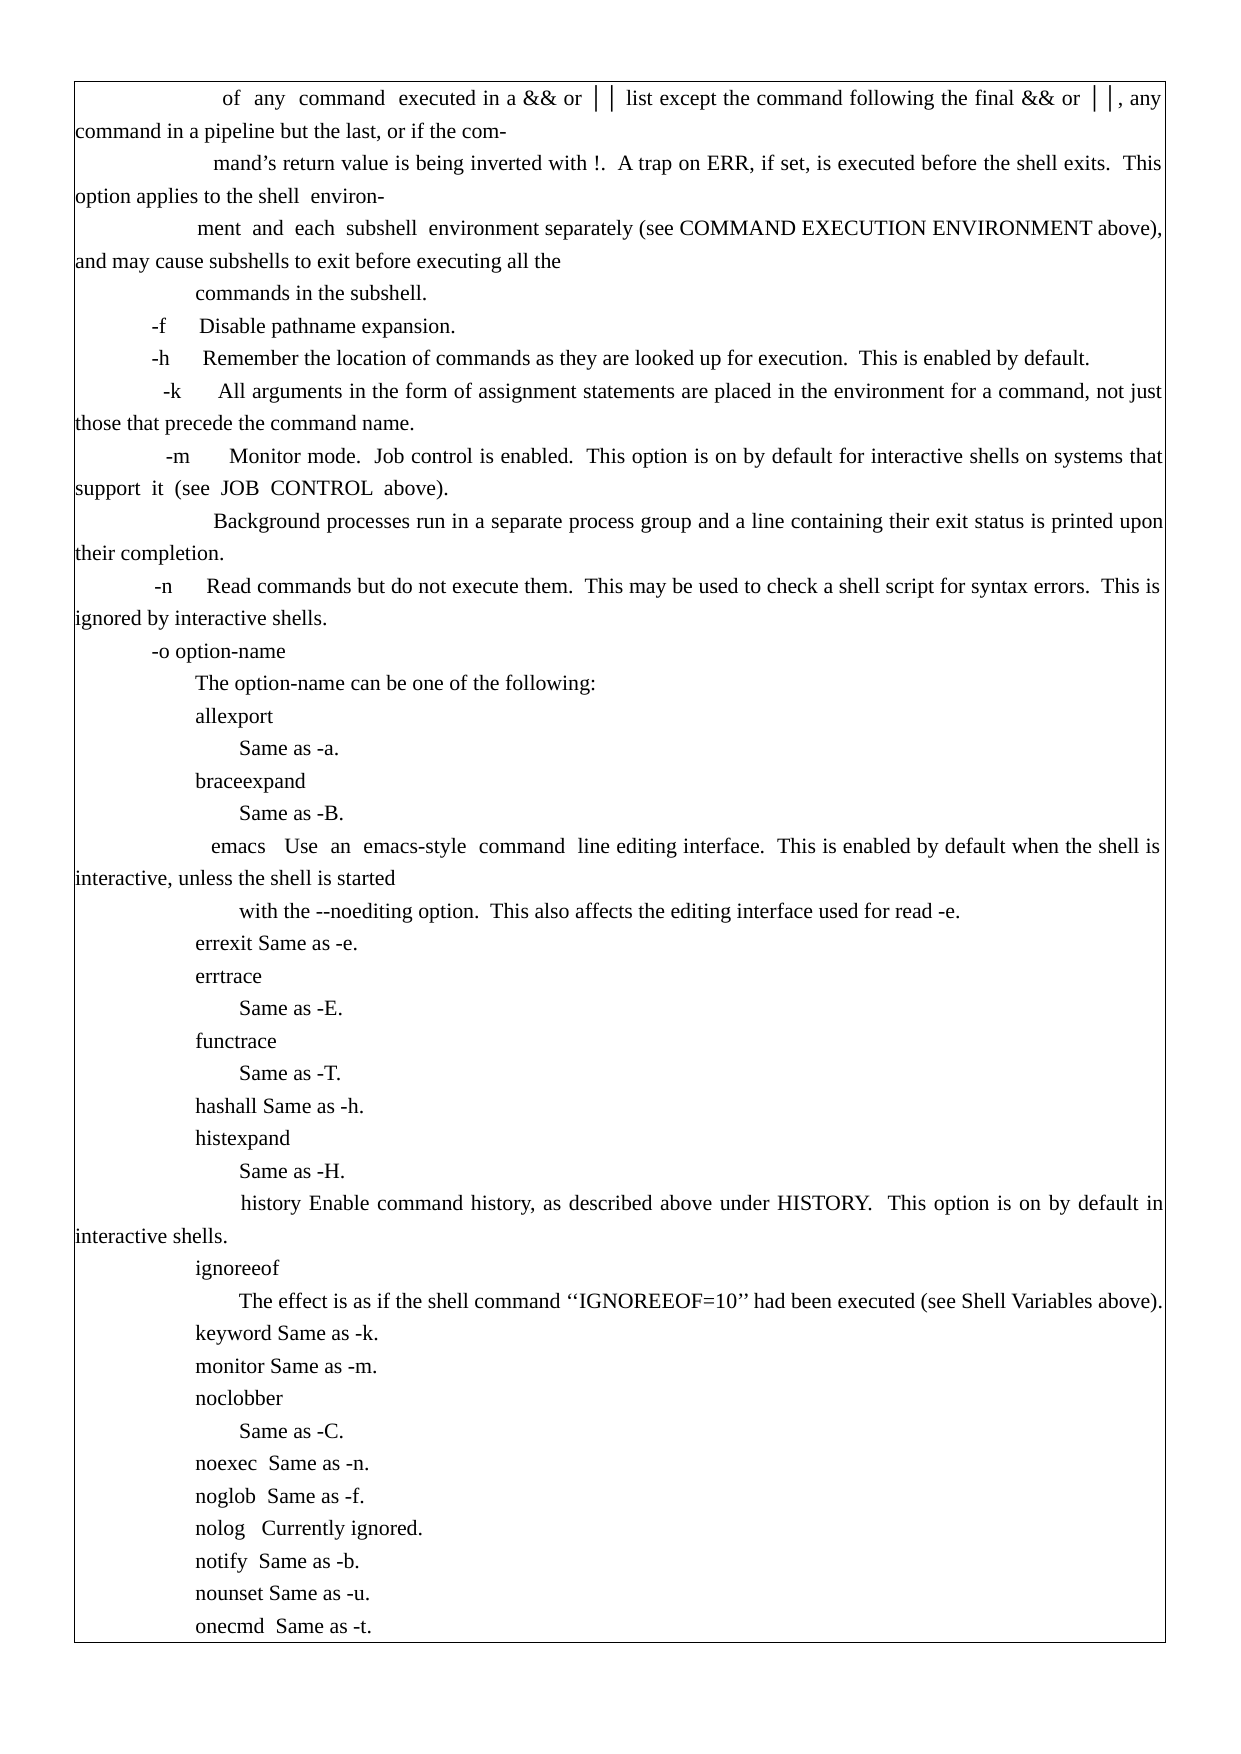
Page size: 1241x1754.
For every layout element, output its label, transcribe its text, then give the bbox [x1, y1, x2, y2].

text noexec Same as -n. [75, 1447, 1165, 1479]
text -o option-name [75, 634, 1165, 667]
text Same as -E. [75, 992, 1165, 1024]
text onecmd Same as -t. [75, 1608, 1165, 1642]
text with the --noediting option. This also affects the editing interface used for read -e. [75, 894, 1165, 927]
text -n Read commands but do not execute them. This may be used to check a shell script for syntax errors. This is ignored by interactive shells. [75, 569, 1165, 634]
text keyword Same as -k. [75, 1317, 1165, 1349]
text histexpand [75, 1122, 1165, 1154]
text Same as -B. [75, 797, 1165, 829]
text Same as -C. [75, 1414, 1165, 1447]
text -h Remember the location of commands as they are looked up for execution. This is enabled by default. [75, 342, 1165, 374]
text notify Same as -b. [75, 1544, 1165, 1577]
text Same as -T. [75, 1057, 1165, 1089]
text mand’s return value is being inverted with !. A trap on ERR, if set, is executed before the shell exits. This option applies to the shell environ- [75, 147, 1165, 212]
text commands in the subshell. [75, 277, 1165, 309]
text errexit Same as -e. [75, 927, 1165, 959]
text -m Monitor mode. Job control is enabled. This option is on by default for interactive shells on systems that support it (see JOB CONTROL above). [75, 439, 1165, 504]
text The option-name can be one of the following: [75, 667, 1165, 699]
text nounset Same as -u. [75, 1577, 1165, 1608]
text noclobber [75, 1382, 1165, 1414]
text allexport [75, 699, 1165, 732]
text functrace [75, 1024, 1165, 1057]
text monitor Same as -m. [75, 1349, 1165, 1382]
text errtrace [75, 959, 1165, 992]
text ment and each subshell environment separately (see COMMAND EXECUTION ENVIRONMENT above), and may cause subshells to exit before executing all the [75, 212, 1165, 277]
text ignoreeof [75, 1252, 1165, 1284]
text The effect is as if the shell command ‘‘IGNOREEOF=10’’ had been executed (see Shell Variables above). [75, 1284, 1165, 1317]
text Same as -a. [75, 732, 1165, 764]
text hashall Same as -h. [75, 1089, 1165, 1122]
text emacs Use an emacs-style command line editing interface. This is enabled by default when the shell is interactive, unless the shell is started [75, 829, 1165, 894]
text of any command executed in a && or ││ list except the command following the final && or ││, any command in a pipeline but the last, or if the com- [75, 82, 1165, 147]
text Same as -H. [75, 1154, 1165, 1187]
text braceexpand [75, 764, 1165, 797]
text -f Disable pathname expansion. [75, 309, 1165, 342]
text noglob Same as -f. [75, 1479, 1165, 1512]
text history Enable command history, as described above under HISTORY. This option is on by default in interactive shells. [75, 1187, 1165, 1252]
text -k All arguments in the form of assignment statements are placed in the environment for a command, not just those that precede the command name. [75, 374, 1165, 439]
text nolog Currently ignored. [75, 1512, 1165, 1544]
text Background processes run in a separate process group and a line containing their exit status is printed upon their completion. [75, 504, 1165, 569]
